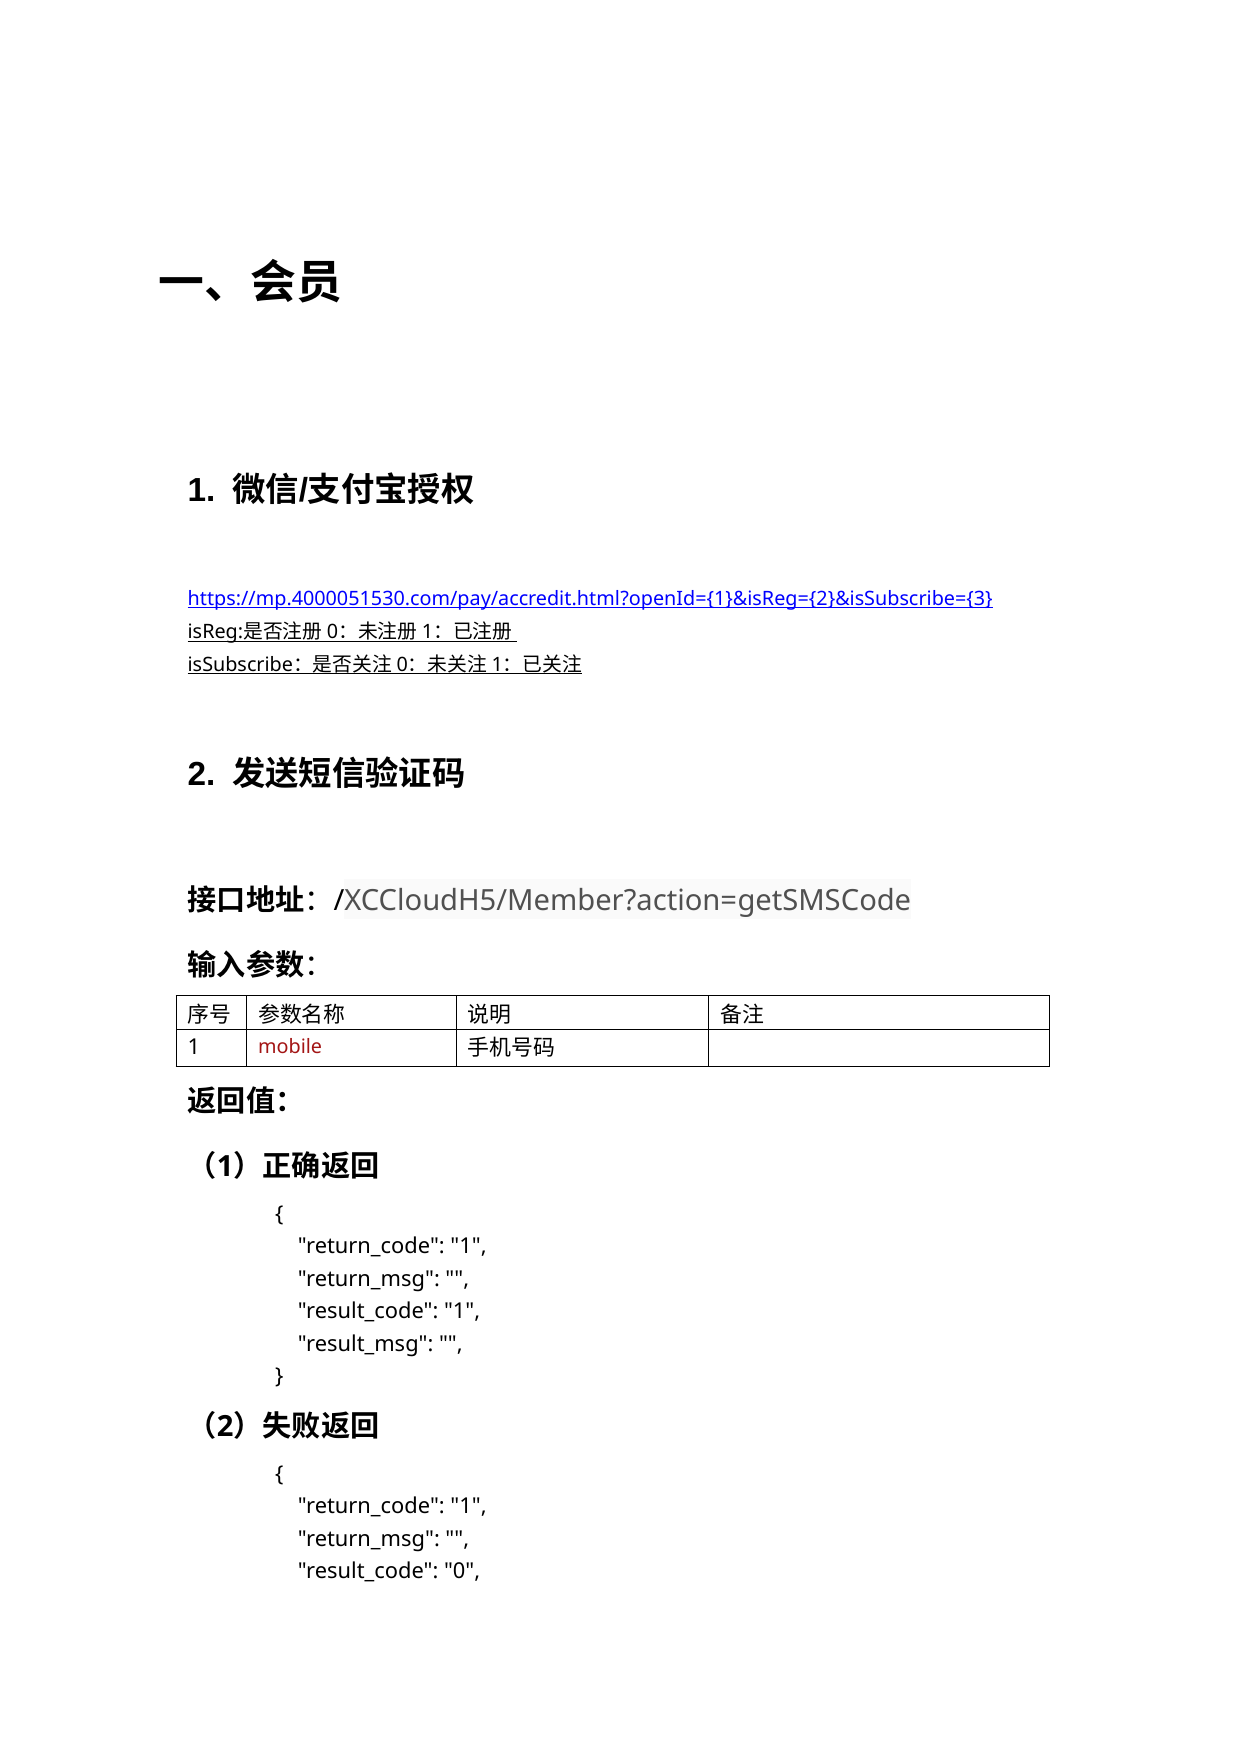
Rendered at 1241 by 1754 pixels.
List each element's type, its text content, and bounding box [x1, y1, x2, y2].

text "return_msg": "", [231, 1522, 1053, 1554]
table_header 备注 [709, 996, 1049, 1029]
table_header 序号 [177, 996, 246, 1029]
text "result_code": "0", [231, 1554, 1053, 1587]
text isReg:是否注册 0：未注册 1：已注册 [187, 614, 1053, 646]
table_cell mobile [247, 1030, 456, 1066]
text "return_code": "1", [231, 1229, 1053, 1262]
text { [231, 1457, 1053, 1489]
table_cell [709, 1030, 1049, 1066]
list 失败返回 [187, 1392, 1053, 1457]
text { [231, 1197, 1053, 1229]
table_header 参数名称 [247, 996, 456, 1029]
text "return_code": "1", [231, 1489, 1053, 1522]
text "result_code": "1", [231, 1294, 1053, 1327]
text 接口地址：/XCCloudH5/Member?action=getSMSCode [187, 865, 1053, 930]
table_header 说明 [457, 996, 708, 1029]
subtitle 会员 [158, 230, 1053, 327]
table_cell 手机号码 [457, 1030, 708, 1066]
text "result_msg": "", [231, 1327, 1053, 1359]
subtitle 微信/支付宝授权 [187, 454, 1053, 519]
subtitle 发送短信验证码 [187, 738, 1053, 803]
list 正确返回 [187, 1132, 1053, 1197]
table_cell 1 [177, 1030, 246, 1066]
text } [231, 1359, 1053, 1392]
text 返回值： [187, 1067, 1053, 1132]
text isSubscribe：是否关注 0：未关注 1：已关注 [187, 646, 1053, 679]
text https://mp.4000051530.com/pay/accredit.html?openId={1}&isReg={2}&isSubscribe={3} [187, 581, 1053, 614]
text "return_msg": "", [231, 1262, 1053, 1294]
text 输入参数： [187, 930, 1053, 995]
